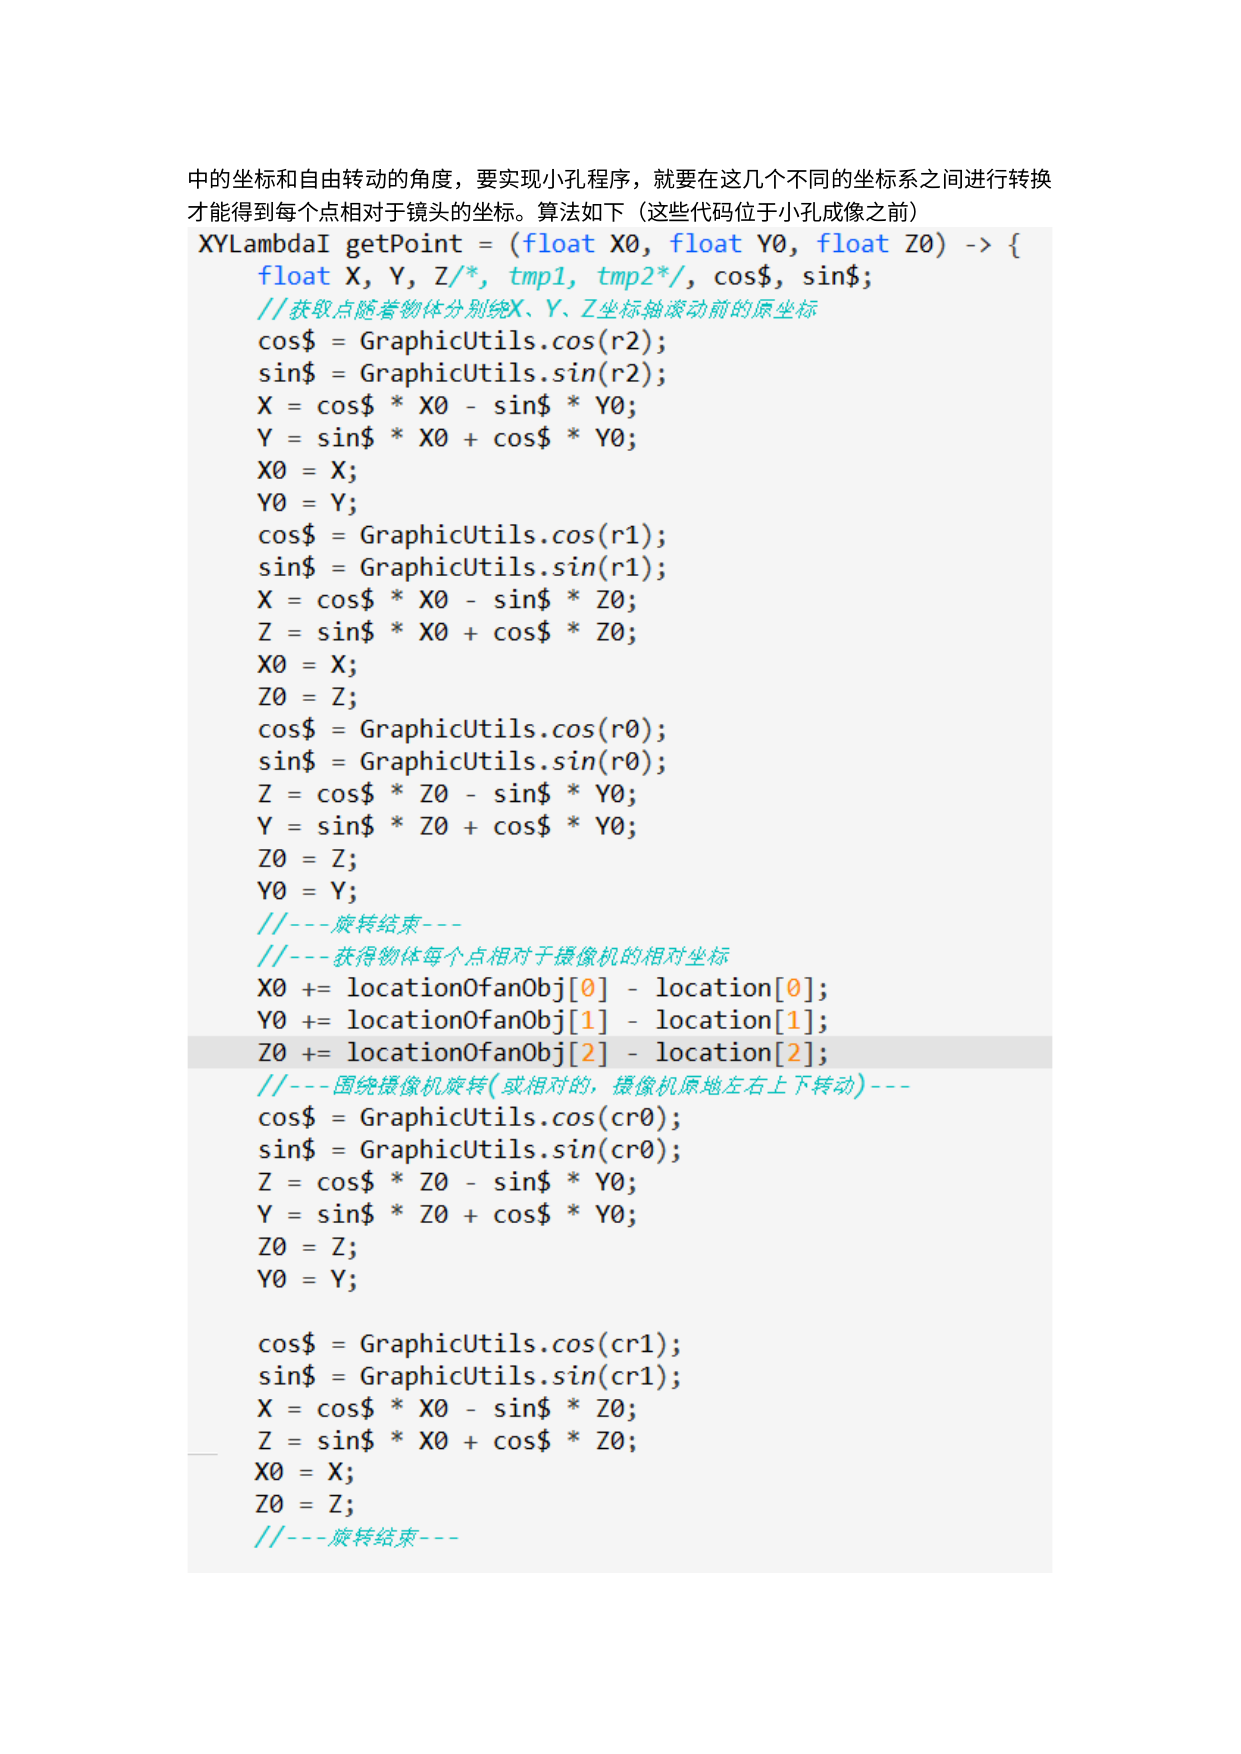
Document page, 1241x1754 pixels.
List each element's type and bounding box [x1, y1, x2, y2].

text [187, 162, 1053, 227]
picture [187, 227, 1053, 1573]
